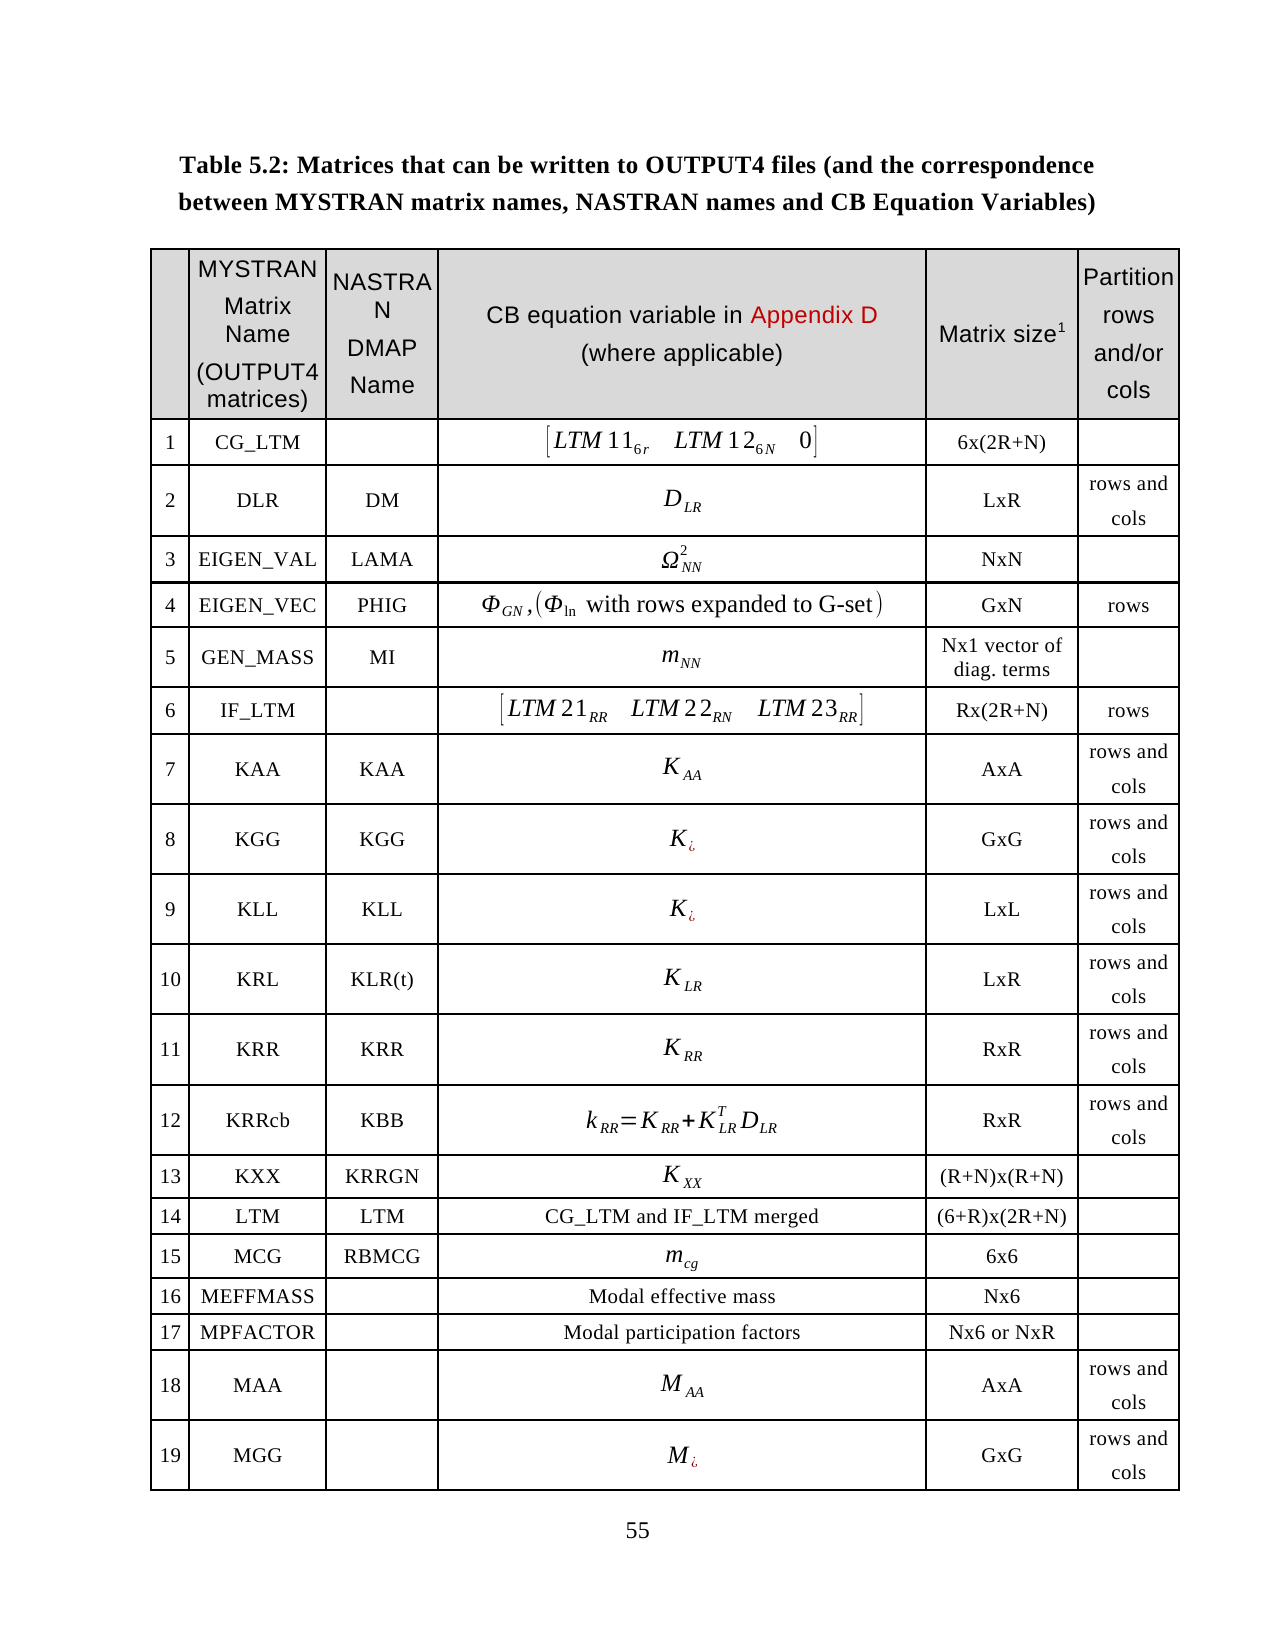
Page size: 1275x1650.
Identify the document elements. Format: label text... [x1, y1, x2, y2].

table_cell Nx1 vector of diag. terms [927, 628, 1077, 686]
table_cell [439, 735, 925, 803]
table_cell [439, 688, 925, 732]
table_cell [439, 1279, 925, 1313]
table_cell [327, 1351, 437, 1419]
table_cell GxG [927, 805, 1077, 873]
table_cell [439, 805, 925, 873]
table_cell 10 [152, 945, 188, 1013]
table_cell rows and cols [1079, 1015, 1178, 1083]
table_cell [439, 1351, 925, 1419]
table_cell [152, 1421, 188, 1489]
table_cell 12 [152, 1086, 188, 1154]
table_cell KRR [190, 1015, 325, 1083]
table_cell LAMA [327, 537, 437, 581]
table_cell [1079, 420, 1178, 464]
table_cell KGG [327, 805, 437, 873]
table_cell [439, 1156, 925, 1197]
table_cell LTM [327, 1199, 437, 1233]
table_cell PHIG [327, 584, 437, 626]
table_cell [439, 628, 925, 686]
table_cell IF_LTM [190, 688, 325, 732]
table_header CB equation variable in Appendix D (where applicable) [439, 250, 925, 418]
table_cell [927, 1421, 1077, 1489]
table_cell 3 [152, 537, 188, 581]
table_cell 15 [152, 1235, 188, 1277]
table_cell RxR [927, 1086, 1077, 1154]
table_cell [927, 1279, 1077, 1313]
table_cell [439, 537, 925, 581]
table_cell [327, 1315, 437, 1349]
table_cell RxR [927, 1015, 1077, 1083]
table_header [152, 250, 188, 418]
table_cell 11 [152, 1015, 188, 1083]
table_cell AxA [927, 735, 1077, 803]
table_cell MI [327, 628, 437, 686]
table_cell 14 [152, 1199, 188, 1233]
table_header MYSTRAN Matrix Name (OUTPUT4 matrices) [190, 250, 325, 418]
table_cell KAA [190, 735, 325, 803]
table_cell rows and cols [1079, 875, 1178, 943]
table_cell [439, 466, 925, 534]
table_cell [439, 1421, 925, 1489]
table_cell 9 [152, 875, 188, 943]
table_cell [439, 945, 925, 1013]
table_cell KRRGN [327, 1156, 437, 1197]
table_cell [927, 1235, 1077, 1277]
table_cell rows and cols [1079, 1086, 1178, 1154]
table_cell [439, 875, 925, 943]
table_cell GxN [927, 584, 1077, 626]
table_cell [439, 1235, 925, 1277]
table_header Matrix size1 [927, 250, 1077, 418]
table_cell Rx(2R+N) [927, 688, 1077, 732]
table_cell [439, 1015, 925, 1083]
table_cell 8 [152, 805, 188, 873]
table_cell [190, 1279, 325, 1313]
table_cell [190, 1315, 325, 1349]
table_cell KBB [327, 1086, 437, 1154]
table_cell [439, 420, 925, 464]
table_cell DM [327, 466, 437, 534]
table_cell rows [1079, 688, 1178, 732]
table_cell [439, 584, 925, 626]
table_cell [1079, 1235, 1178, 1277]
table_cell rows and cols [1079, 466, 1178, 534]
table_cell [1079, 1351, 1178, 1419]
table_cell (R+N)x(R+N) [927, 1156, 1077, 1197]
table_header Partition rows and/or cols [1079, 250, 1178, 418]
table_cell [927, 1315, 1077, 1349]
table_cell EIGEN_VEC [190, 584, 325, 626]
table_cell GEN_MASS [190, 628, 325, 686]
table_cell KRL [190, 945, 325, 1013]
table_cell KLL [327, 875, 437, 943]
table_cell LxR [927, 466, 1077, 534]
table_cell 2 [152, 466, 188, 534]
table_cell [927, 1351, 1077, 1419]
table_cell RBMCG [327, 1235, 437, 1277]
table_cell (6+R)x(2R+N) [927, 1199, 1077, 1233]
table_cell 6x(2R+N) [927, 420, 1077, 464]
table_cell KXX [190, 1156, 325, 1197]
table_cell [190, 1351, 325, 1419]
table_cell CG_LTM [190, 420, 325, 464]
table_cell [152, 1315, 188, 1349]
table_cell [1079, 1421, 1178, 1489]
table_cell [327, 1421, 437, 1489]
table_cell [327, 688, 437, 732]
table_cell 13 [152, 1156, 188, 1197]
table_cell NxN [927, 537, 1077, 581]
table_cell EIGEN_VAL [190, 537, 325, 581]
table_cell KLL [190, 875, 325, 943]
table_cell [1079, 1156, 1178, 1197]
table_header NASTRAN DMAP Name [327, 250, 437, 418]
table_cell rows and cols [1079, 735, 1178, 803]
table_cell CG_LTM and IF_LTM merged [439, 1199, 925, 1233]
table_cell DLR [190, 466, 325, 534]
table_cell LxR [927, 945, 1077, 1013]
table_cell 4 [152, 584, 188, 626]
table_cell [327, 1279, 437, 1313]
table_cell 7 [152, 735, 188, 803]
table_cell 6 [152, 688, 188, 732]
table_cell [1079, 628, 1178, 686]
table_cell 5 [152, 628, 188, 686]
table_cell [1079, 1199, 1178, 1233]
table_cell rows [1079, 584, 1178, 626]
table_cell MCG [190, 1235, 325, 1277]
table_cell rows and cols [1079, 945, 1178, 1013]
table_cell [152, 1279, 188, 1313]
table_cell LxL [927, 875, 1077, 943]
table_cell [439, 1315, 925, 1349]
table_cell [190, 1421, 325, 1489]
table_cell [327, 420, 437, 464]
table_cell [1079, 537, 1178, 581]
text Table 5.2: Matrices that can be written to OUTPUT4 files (and the correspondence between MYSTRAN matrix names, NASTRAN names and CB Equation Variables) [150, 150, 1125, 216]
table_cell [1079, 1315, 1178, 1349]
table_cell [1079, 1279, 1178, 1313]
table_cell LTM [190, 1199, 325, 1233]
table_cell KRR [327, 1015, 437, 1083]
table_cell rows and cols [1079, 805, 1178, 873]
table_cell KLR(t) [327, 945, 437, 1013]
table_cell KAA [327, 735, 437, 803]
table_cell [439, 1086, 925, 1154]
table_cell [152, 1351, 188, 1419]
table_cell KRRcb [190, 1086, 325, 1154]
table_cell 1 [152, 420, 188, 464]
table_cell KGG [190, 805, 325, 873]
